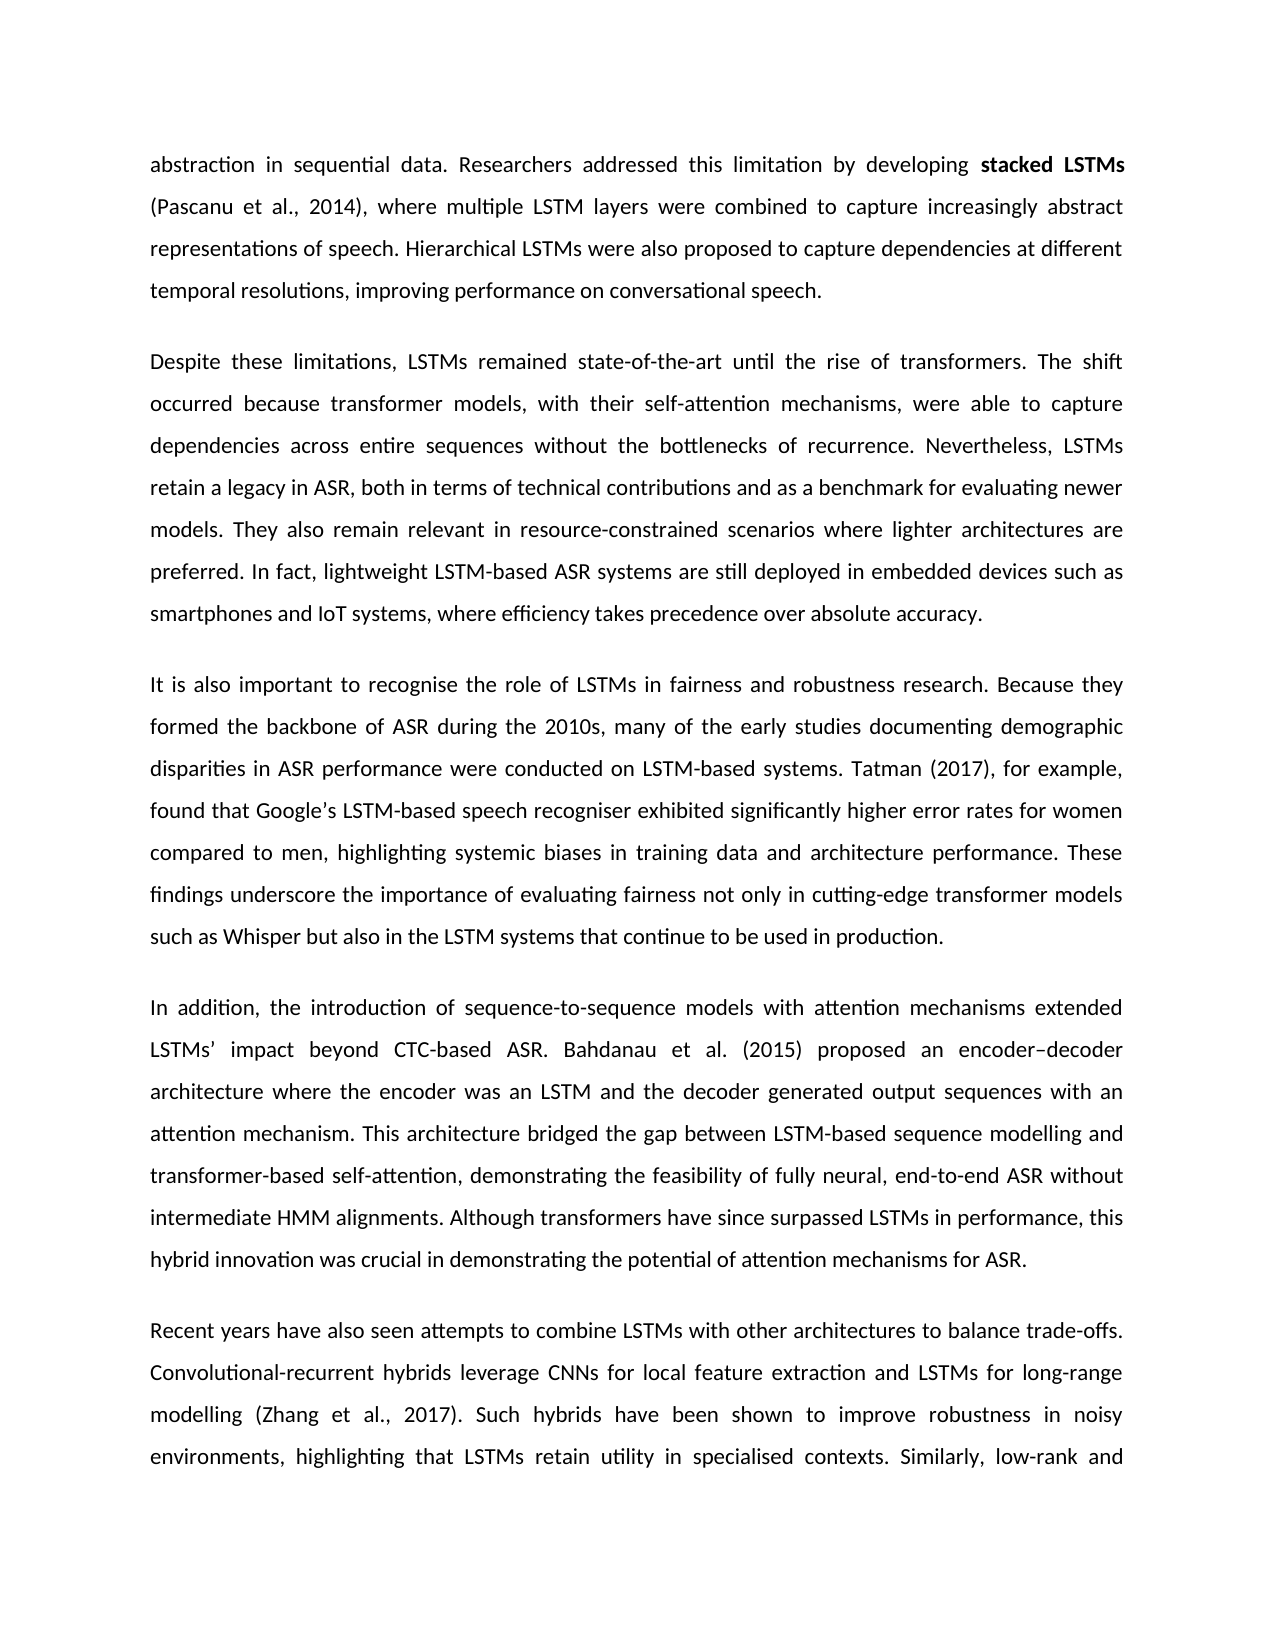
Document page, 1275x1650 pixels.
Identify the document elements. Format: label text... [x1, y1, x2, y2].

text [150, 150, 1125, 304]
text Despite these limitations, LSTMs remained state-of-the-art until the rise of transformers. The shift occurred because transformer models, with their self-attention mechanisms, were able to capture dependencies across entire sequences without the bottlenecks of recurrence. Nevertheless, LSTMs retain a legacy in ASR, both in terms of technical contributions and as a benchmark for evaluating newer models. They also remain relevant in resource-constrained scenarios where lighter architectures are preferred. In fact, lightweight LSTM-based ASR systems are still deployed in embedded devices such as smartphones and IoT systems, where efficiency takes precedence over absolute accuracy. [150, 628, 1125, 908]
text Another drawback is their difficulty in capturing hierarchical or multi-scale structures in speech. While gating mechanisms help preserve information, LSTMs do not inherently model different levels of abstraction in sequential data. Researchers addressed this limitation by developing stacked LSTMs (Pascanu et al., 2014), where multiple LSTM layers were combined to capture increasingly abstract representations of speech. Hierarchical LSTMs were also proposed to capture dependencies at different temporal resolutions, improving performance on conversational speech. [150, 347, 1125, 585]
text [150, 1274, 1125, 1470]
text It is also important to recognise the role of LSTMs in fairness and robustness research. Because they formed the backbone of ASR during the 2010s, many of the early studies documenting demographic disparities in ASR performance were conducted on LSTM-based systems. Tatman (2017), for example, found that Google’s LSTM-based speech recogniser exhibited significantly higher error rates for women compared to men, highlighting systemic biases in training data and architecture performance. These findings underscore the importance of evaluating fairness not only in cutting-edge transformer models such as Whisper but also in the LSTM systems that continue to be used in production. [150, 951, 1125, 1231]
